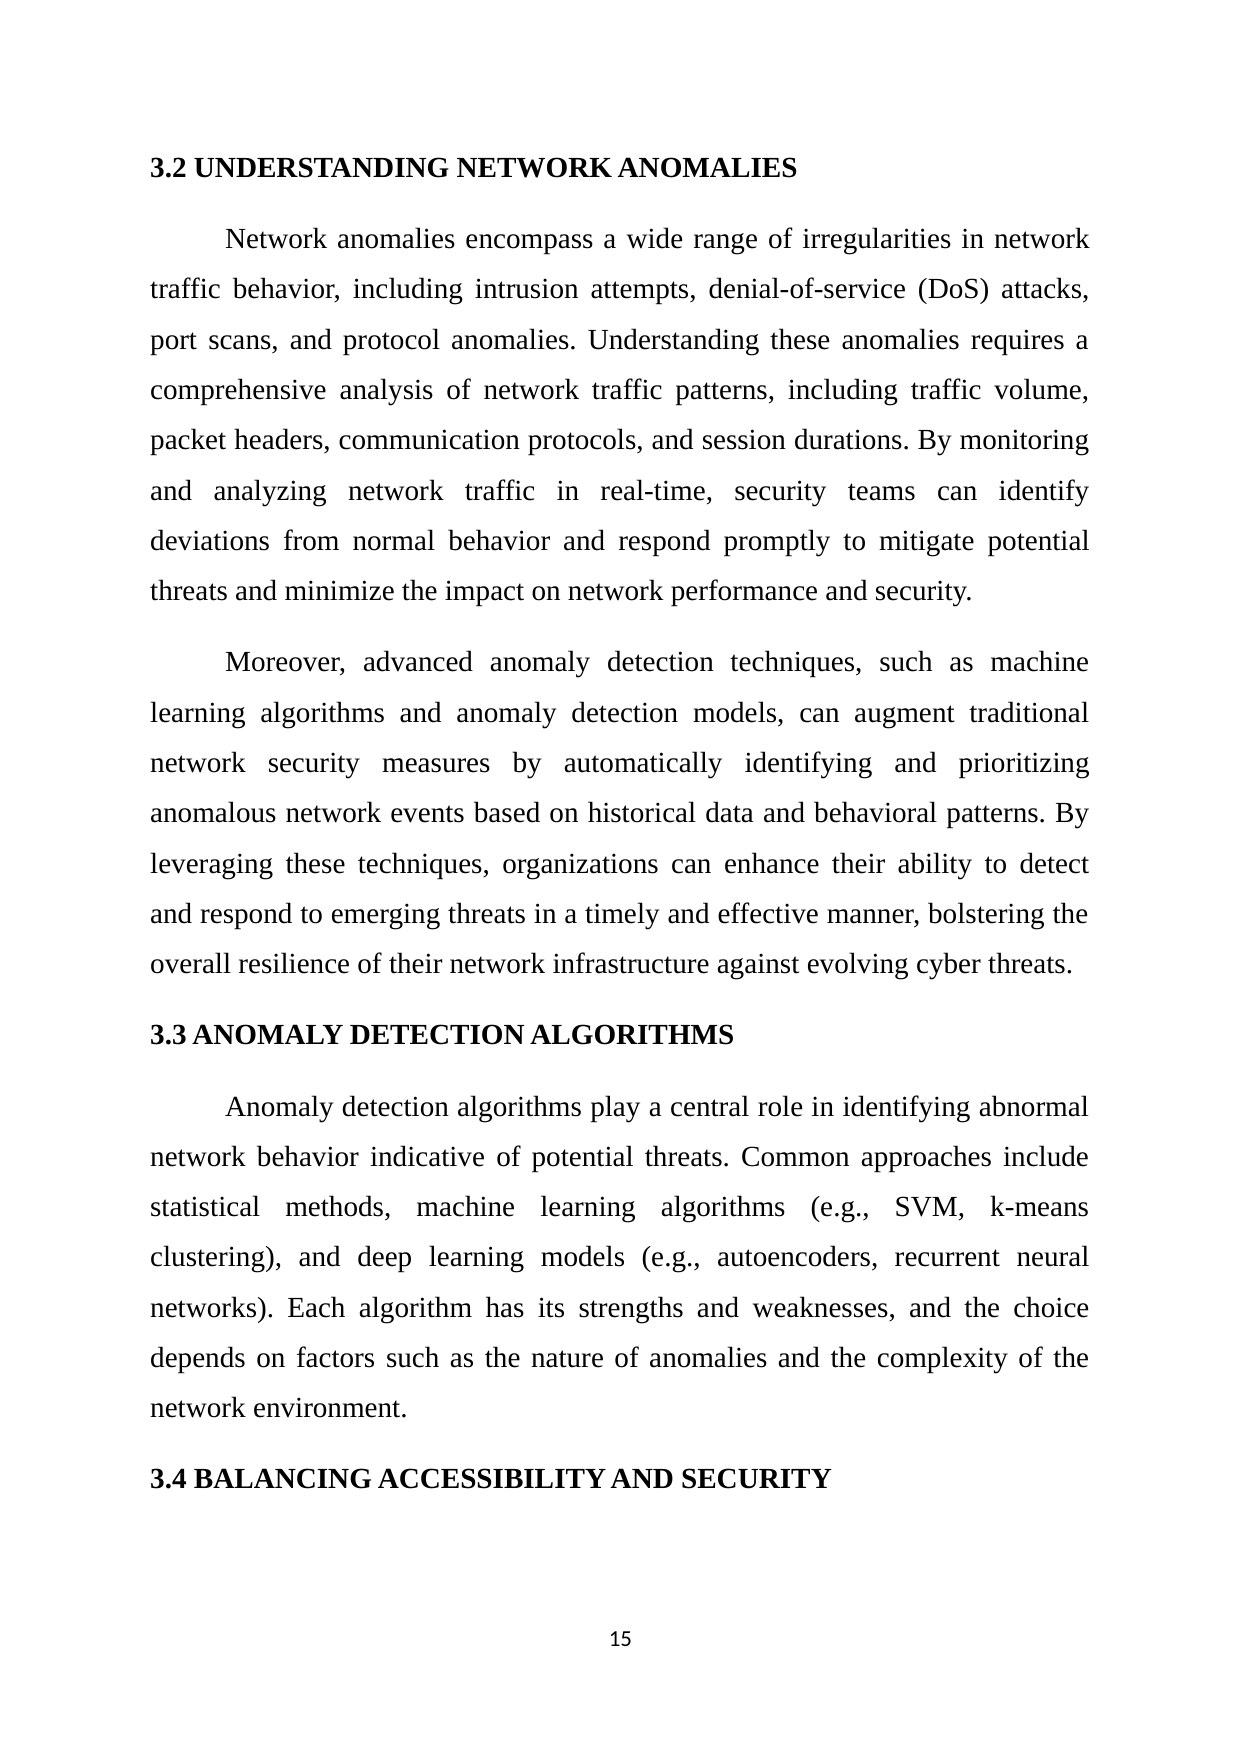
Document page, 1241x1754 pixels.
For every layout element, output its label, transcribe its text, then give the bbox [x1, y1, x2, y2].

text Anomaly detection algorithms play a central role in identifying abnormal network behavior indicative of potential threats. Common approaches include statistical methods, machine learning algorithms (e.g., SVM, k-means clustering), and deep learning models (e.g., autoencoders, recurrent neural networks). Each algorithm has its strengths and weaknesses, and the choice depends on factors such as the nature of anomalies and the complexity of the network environment. [150, 1089, 1090, 1424]
text Moreover, advanced anomaly detection techniques, such as machine learning algorithms and anomaly detection models, can augment traditional network security measures by automatically identifying and prioritizing anomalous network events based on historical data and behavioral patterns. By leveraging these techniques, organizations can enhance their ability to detect and respond to emerging threats in a timely and effective manner, bolstering the overall resilience of their network infrastructure against evolving cyber threats. [150, 644, 1090, 980]
text 3.2 UNDERSTANDING NETWORK ANOMALIES [150, 150, 1090, 183]
text 3.3 ANOMALY DETECTION ALGORITHMS [150, 1017, 1090, 1051]
text 3.4 BALANCING ACCESSIBILITY AND SECURITY [150, 1462, 1090, 1495]
text Network anomalies encompass a wide range of irregularities in network traffic behavior, including intrusion attempts, denial-of-service (DoS) attacks, port scans, and protocol anomalies. Understanding these anomalies requires a comprehensive analysis of network traffic patterns, including traffic volume, packet headers, communication protocols, and session durations. By monitoring and analyzing network traffic in real-time, security teams can identify deviations from normal behavior and respond promptly to mitigate potential threats and minimize the impact on network performance and security. [150, 221, 1090, 607]
